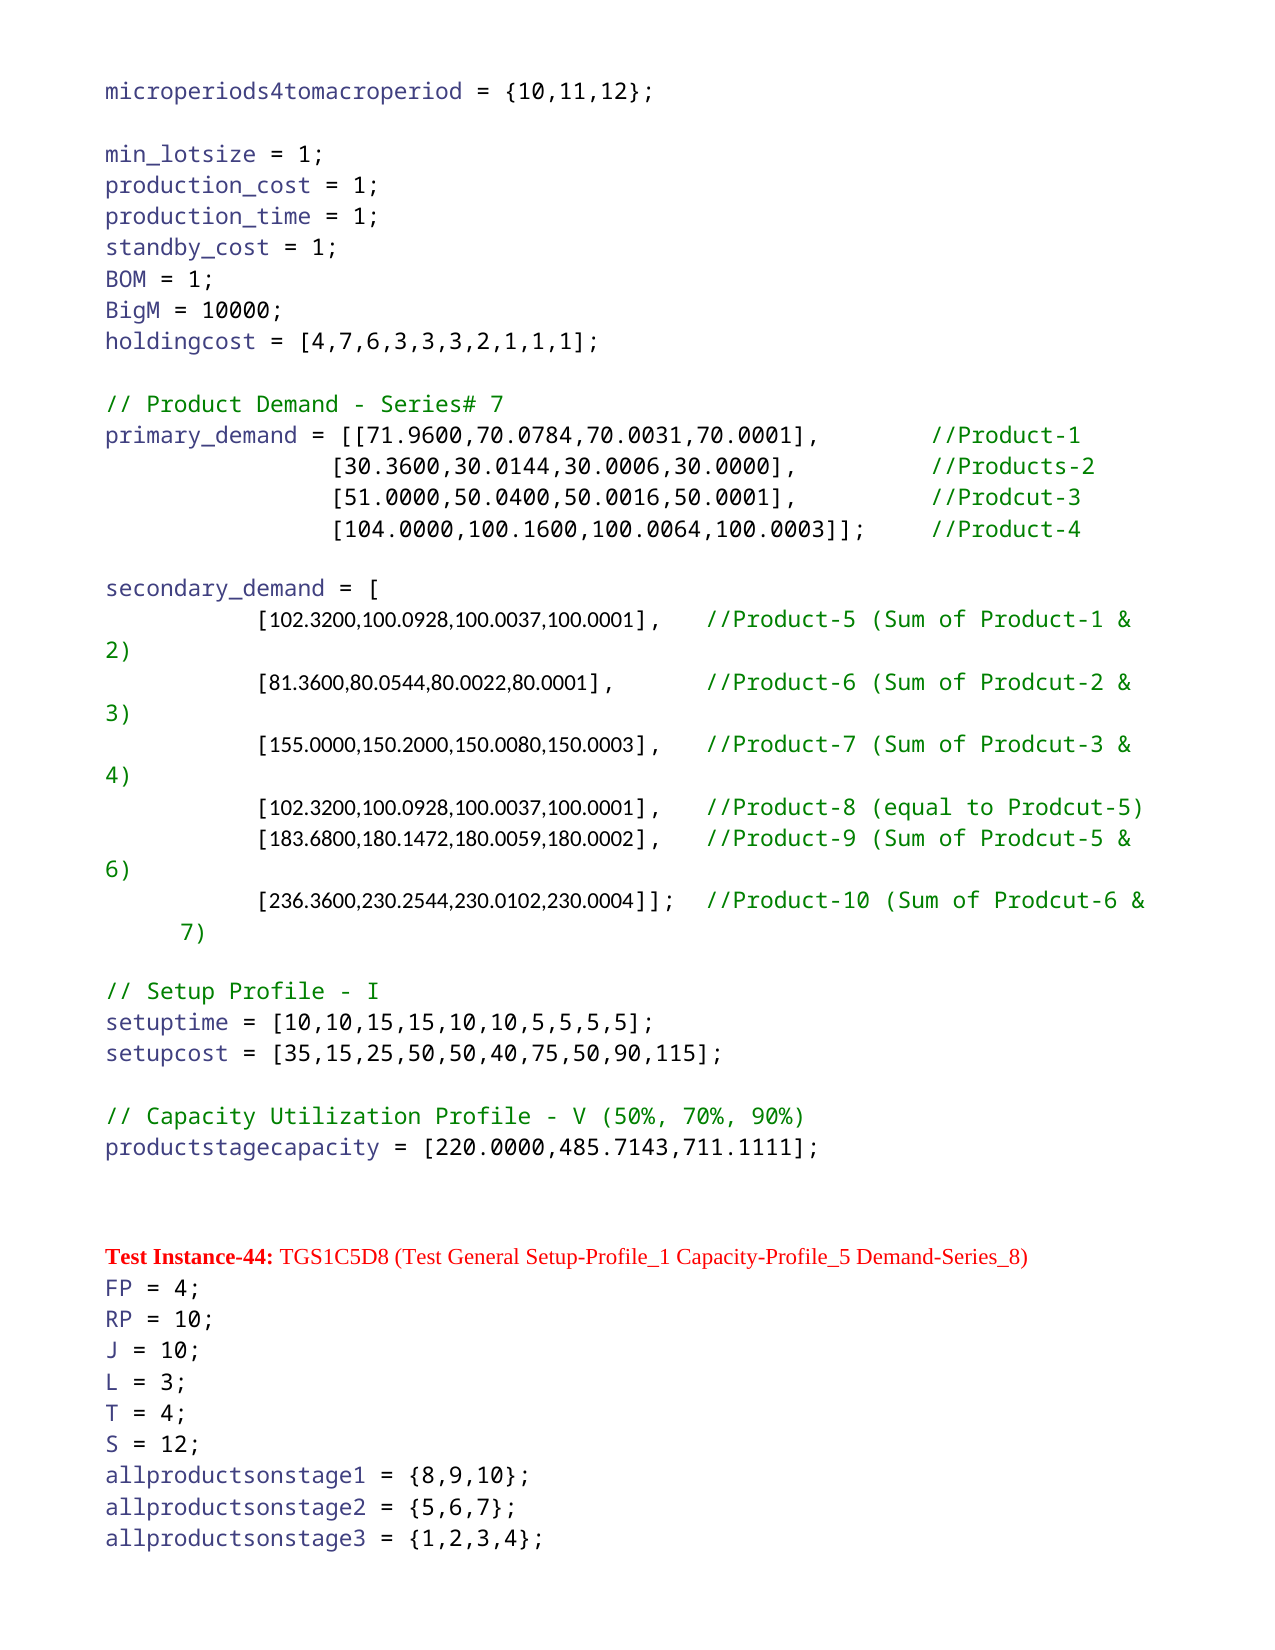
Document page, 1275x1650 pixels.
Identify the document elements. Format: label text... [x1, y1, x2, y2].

text microperiods4tomacroperiod = {10,11,12}; [105, 75, 1170, 106]
text [102.3200,100.0928,100.0037,100.0001], //Product-5 (Sum of Product-1 & 2) [105, 603, 1170, 666]
text allproductsonstage2 = {5,6,7}; [105, 1491, 1170, 1522]
text J = 10; [105, 1334, 1170, 1366]
text RP = 10; [105, 1303, 1170, 1334]
text primary_demand = [[71.9600,70.0784,70.0031,70.0001], //Product-1 [105, 419, 1170, 450]
text setuptime = [10,10,15,15,10,10,5,5,5,5]; [105, 1006, 1170, 1037]
text // Product Demand - Series# 7 [105, 387, 1170, 419]
text Test Instance-44: TGS1C5D8 (Test General Setup-Profile_1 Capacity-Profile_5 Demand-Series_8) [105, 1243, 1170, 1270]
text allproductsonstage3 = {1,2,3,4}; [105, 1522, 1170, 1553]
text standby_cost = 1; [105, 231, 1170, 262]
text FP = 4; [105, 1272, 1170, 1303]
text [30.3600,30.0144,30.0006,30.0000], //Products-2 [105, 450, 1170, 481]
text [104.0000,100.1600,100.0064,100.0003]]; //Product-4 [105, 512, 1170, 544]
text T = 4; [105, 1397, 1170, 1428]
text [155.0000,150.2000,150.0080,150.0003], //Product-7 (Sum of Prodcut-3 & 4) [105, 728, 1170, 791]
text // Capacity Utilization Profile - V (50%, 70%, 90%) [105, 1100, 1170, 1131]
text production_cost = 1; [105, 169, 1170, 200]
text secondary_demand = [ [105, 572, 1170, 603]
text [81.3600,80.0544,80.0022,80.0001], //Product-6 (Sum of Prodcut-2 & 3) [105, 666, 1170, 728]
text min_lotsize = 1; [105, 137, 1170, 169]
text allproductsonstage1 = {8,9,10}; [105, 1459, 1170, 1491]
text BigM = 10000; [105, 294, 1170, 325]
text [51.0000,50.0400,50.0016,50.0001], //Prodcut-3 [105, 481, 1170, 512]
text production_time = 1; [105, 200, 1170, 231]
text S = 12; [105, 1428, 1170, 1459]
text L = 3; [105, 1366, 1170, 1397]
text BOM = 1; [105, 262, 1170, 294]
text // Setup Profile - I [105, 975, 1170, 1006]
text [236.3600,230.2544,230.0102,230.0004]]; //Product-10 (Sum of Prodcut-6 & 7) [180, 884, 1170, 947]
text holdingcost = [4,7,6,3,3,3,2,1,1,1]; [105, 325, 1170, 356]
text [102.3200,100.0928,100.0037,100.0001], //Product-8 (equal to Prodcut-5) [105, 791, 1170, 822]
text setupcost = [35,15,25,50,50,40,75,50,90,115]; [105, 1037, 1170, 1068]
text [183.6800,180.1472,180.0059,180.0002], //Product-9 (Sum of Prodcut-5 & 6) [105, 822, 1170, 884]
text productstagecapacity = [220.0000,485.7143,711.1111]; [105, 1131, 1170, 1162]
